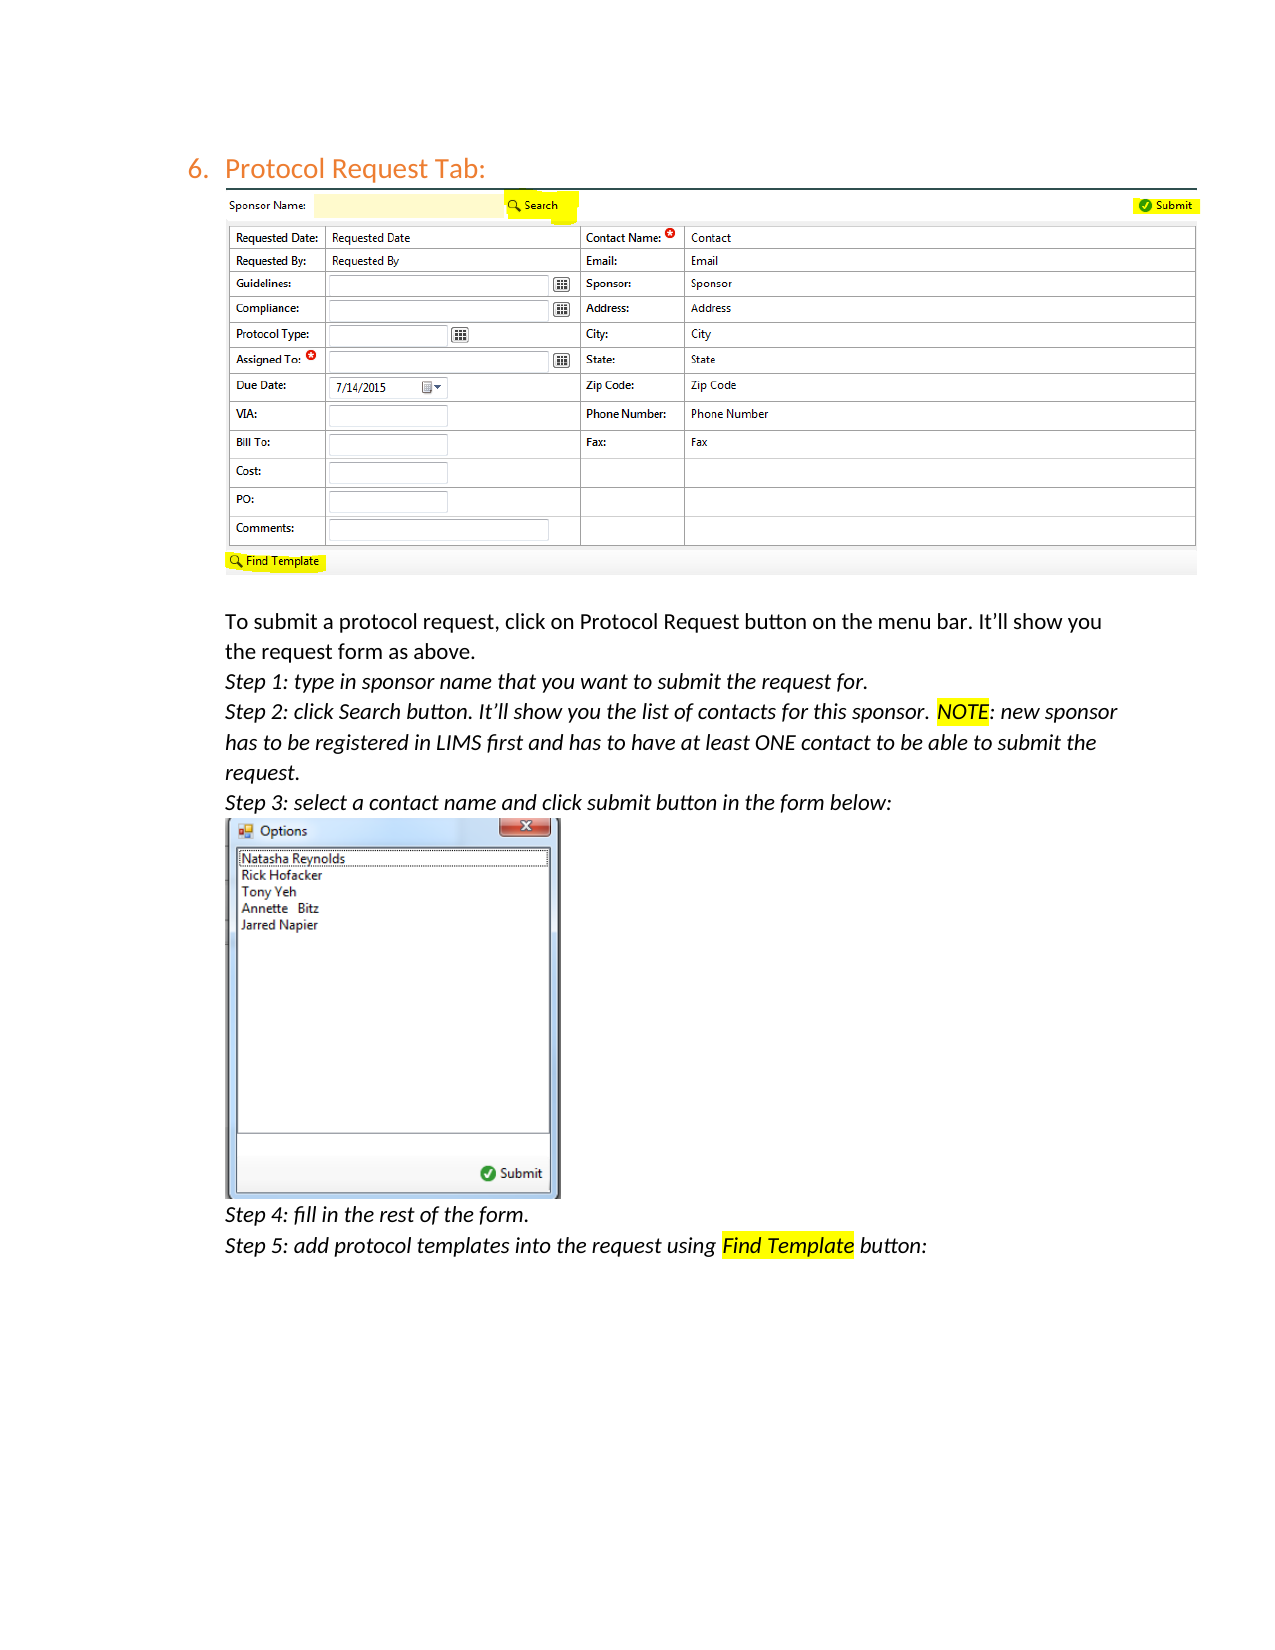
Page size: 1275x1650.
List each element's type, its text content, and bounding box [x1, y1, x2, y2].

list Protocol Request Tab: [187, 150, 1125, 186]
list Step 5: add protocol templates into the request using Find Template button: [854, 1231, 1125, 1259]
list Step 5: add protocol templates into the request using Find Template button: [225, 1231, 722, 1259]
list To submit a protocol request, click on Protocol Request button on the menu bar. It’ll show you the request form as above. [225, 607, 1125, 665]
picture [225, 188, 1200, 575]
list Step 1: type in sponsor name that you want to submit the request for. [225, 667, 1125, 695]
picture [225, 818, 561, 1199]
list Step 3: select a contact name and click submit button in the form below: [225, 788, 1125, 816]
list Step 4: fill in the rest of the form. [225, 1201, 1125, 1228]
list Step 2: click Search button. It’ll show you the list of contacts for this sponsor. NOTE: new sponsor has to be registered in LIMS first and has to have at least ONE contact to be able to submit the request. [225, 697, 1125, 786]
